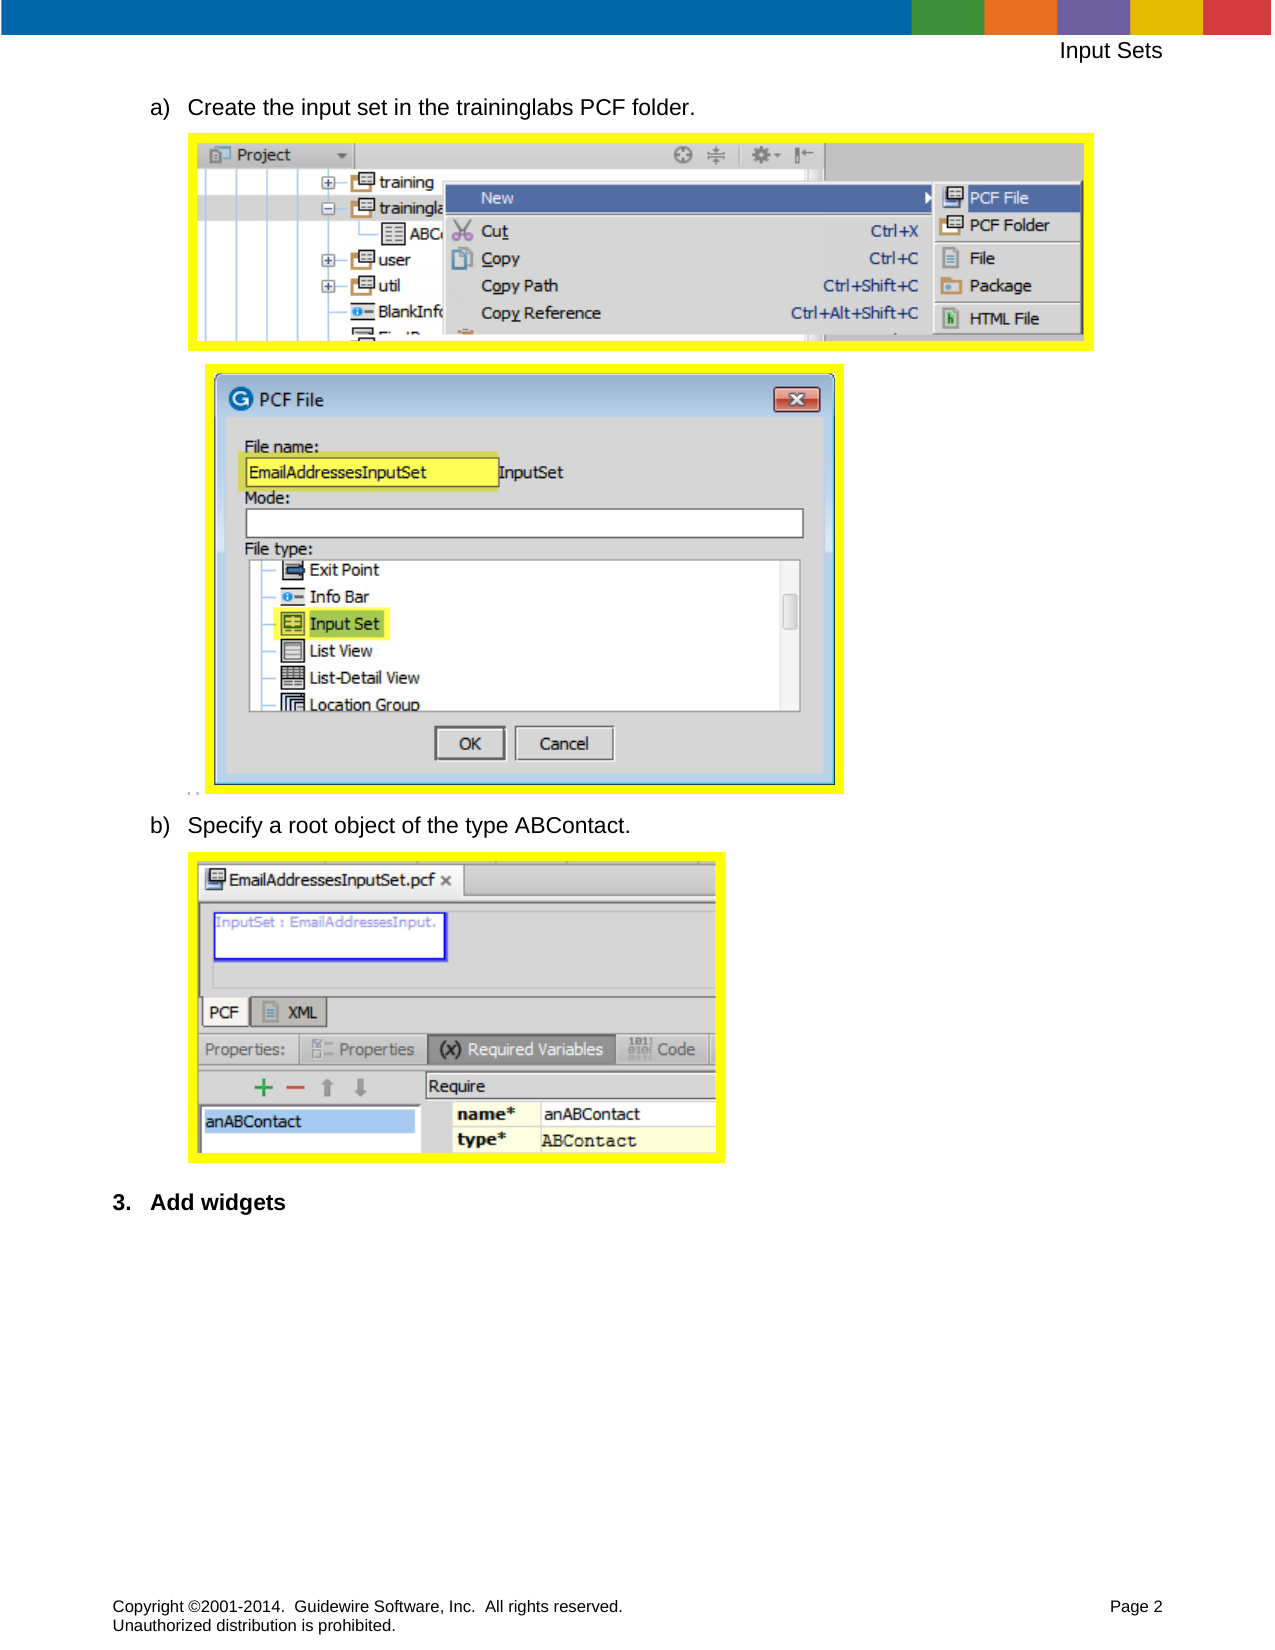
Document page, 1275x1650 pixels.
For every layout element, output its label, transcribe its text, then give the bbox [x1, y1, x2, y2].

picture [197, 861, 716, 1153]
picture [0, 0, 1271, 34]
list Add widgets [112, 1188, 1162, 1215]
picture [214, 373, 835, 785]
picture [197, 143, 1084, 341]
